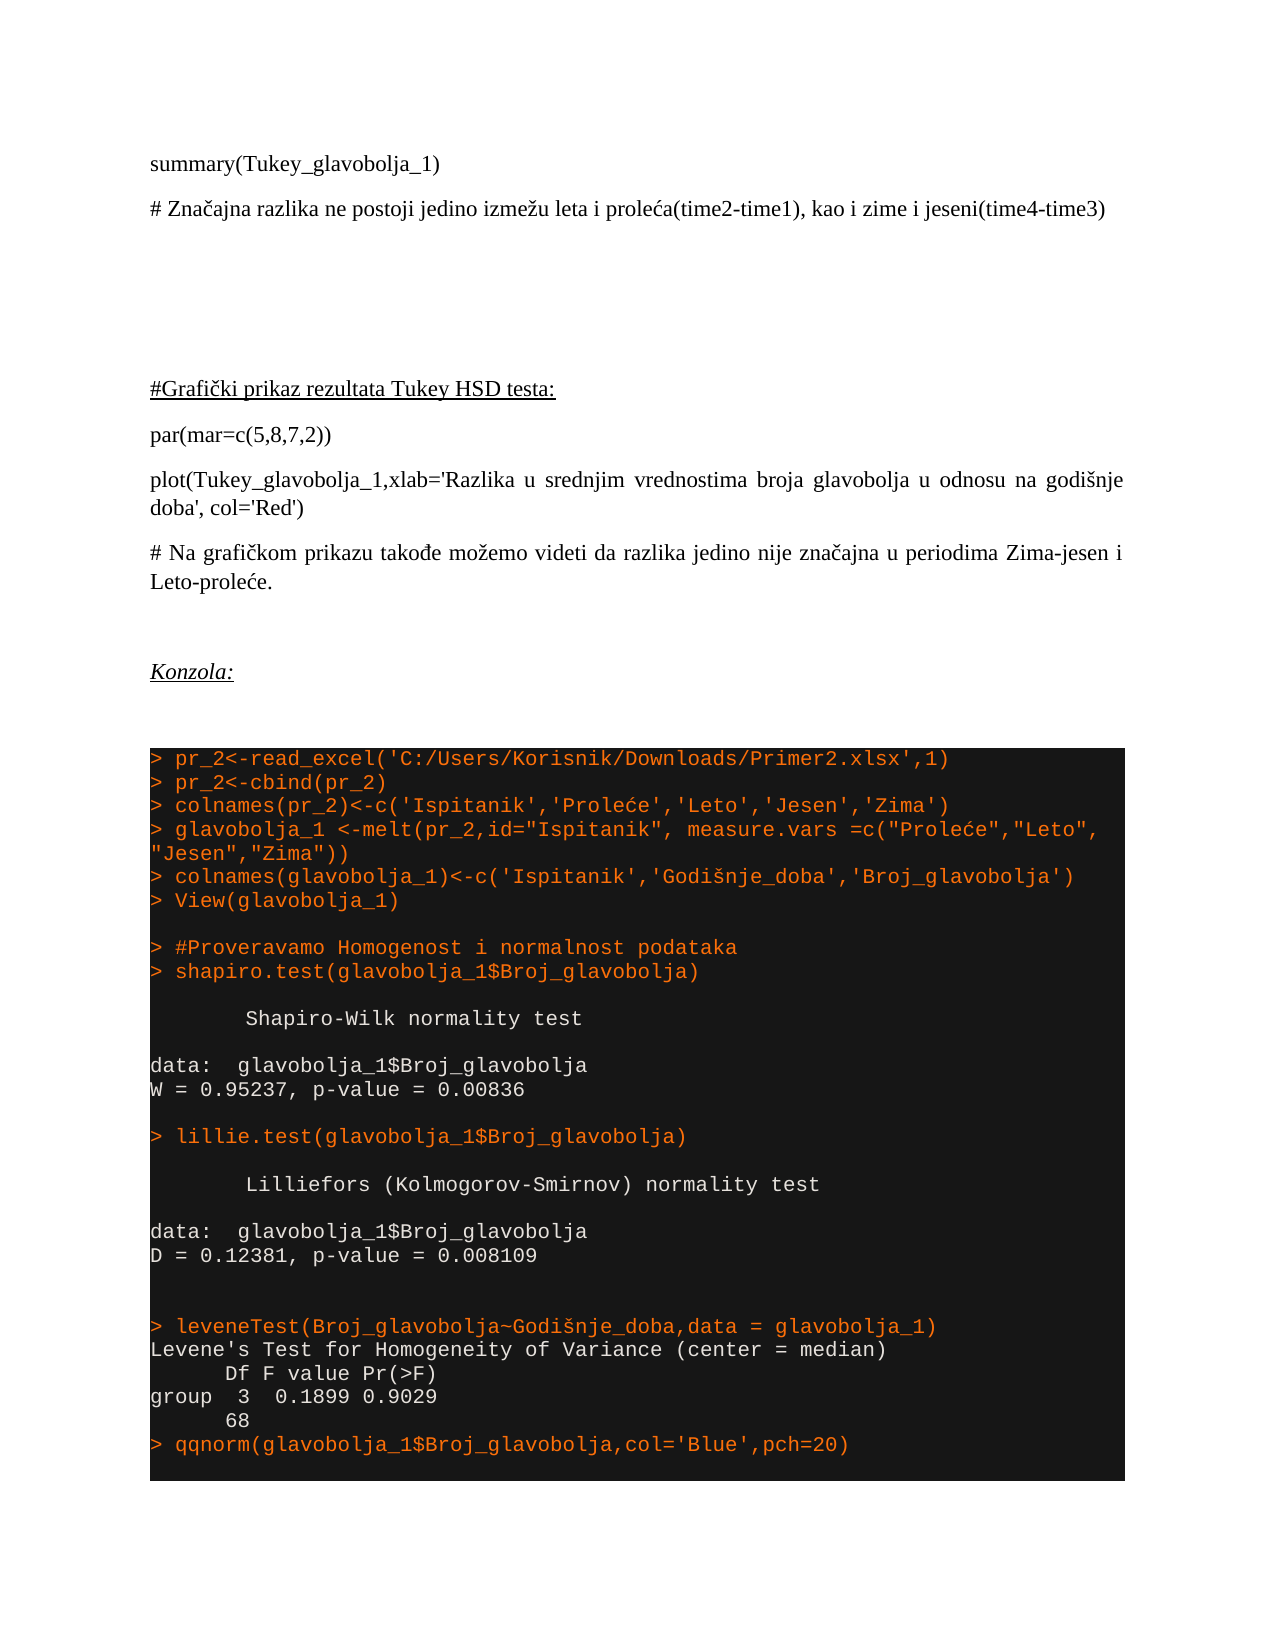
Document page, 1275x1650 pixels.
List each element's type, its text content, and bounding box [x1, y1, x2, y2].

text > colnames(glavobolja_1)<-c('Ispitanik','Godišnje_doba','Broj_glavobolja') [150, 866, 1125, 890]
text plot(Tukey_glavobolja_1,xlab='Razlika u srednjim vrednostima broja glavobolja u odnosu na godišnje doba', col='Red') [150, 466, 1125, 521]
text # Na grafičkom prikazu takođe možemo videti da razlika jedino nije značajna u periodima Zima-jesen i Leto-proleće. [150, 539, 1125, 594]
text "Jesen","Zima")) [150, 843, 1125, 866]
text Levene's Test for Homogeneity of Variance (center = median) [150, 1339, 1125, 1363]
text > colnames(pr_2)<-c('Ispitanik','Proleće','Leto','Jesen','Zima') [150, 795, 1125, 819]
text > leveneTest(Broj_glavobolja~Godišnje_doba,data = glavobolja_1) [150, 1316, 1125, 1339]
text Df F value Pr(>F) [150, 1363, 1125, 1387]
text 68 [150, 1410, 1125, 1434]
text # Značajna razlika ne postoji jedino izmežu leta i proleća(time2-time1), kao i zime i jeseni(time4-time3) [150, 195, 1125, 221]
text > View(glavobolja_1) [150, 890, 1125, 914]
text > qqnorm(glavobolja_1$Broj_glavobolja,col='Blue',pch=20) [150, 1434, 1125, 1457]
text > glavobolja_1 <-melt(pr_2,id="Ispitanik", measure.vars =c("Proleće","Leto", [150, 819, 1125, 843]
text > pr_2<-cbind(pr_2) [150, 772, 1125, 795]
text > lillie.test(glavobolja_1$Broj_glavobolja) [150, 1126, 1125, 1150]
text data: glavobolja_1$Broj_glavobolja [150, 1221, 1125, 1245]
text > #Proveravamo Homogenost i normalnost podataka [150, 937, 1125, 961]
text par(mar=c(5,8,7,2)) [150, 421, 1125, 447]
text #Grafički prikaz rezultata Tukey HSD testa: [150, 376, 1125, 402]
text Konzola: [150, 658, 1125, 684]
text summary(Tukey_glavobolja_1) [150, 150, 1125, 176]
text W = 0.95237, p-value = 0.00836 [150, 1079, 1125, 1103]
text group 3 0.1899 0.9029 [150, 1387, 1125, 1410]
text data: glavobolja_1$Broj_glavobolja [150, 1056, 1125, 1079]
text Shapiro-Wilk normality test [150, 1008, 1125, 1032]
text Lilliefors (Kolmogorov-Smirnov) normality test [150, 1174, 1125, 1197]
text > shapiro.test(glavobolja_1$Broj_glavobolja) [150, 961, 1125, 984]
text > pr_2<-read_excel('C:/Users/Korisnik/Downloads/Primer2.xlsx',1) [150, 748, 1125, 772]
text D = 0.12381, p-value = 0.008109 [150, 1245, 1125, 1268]
